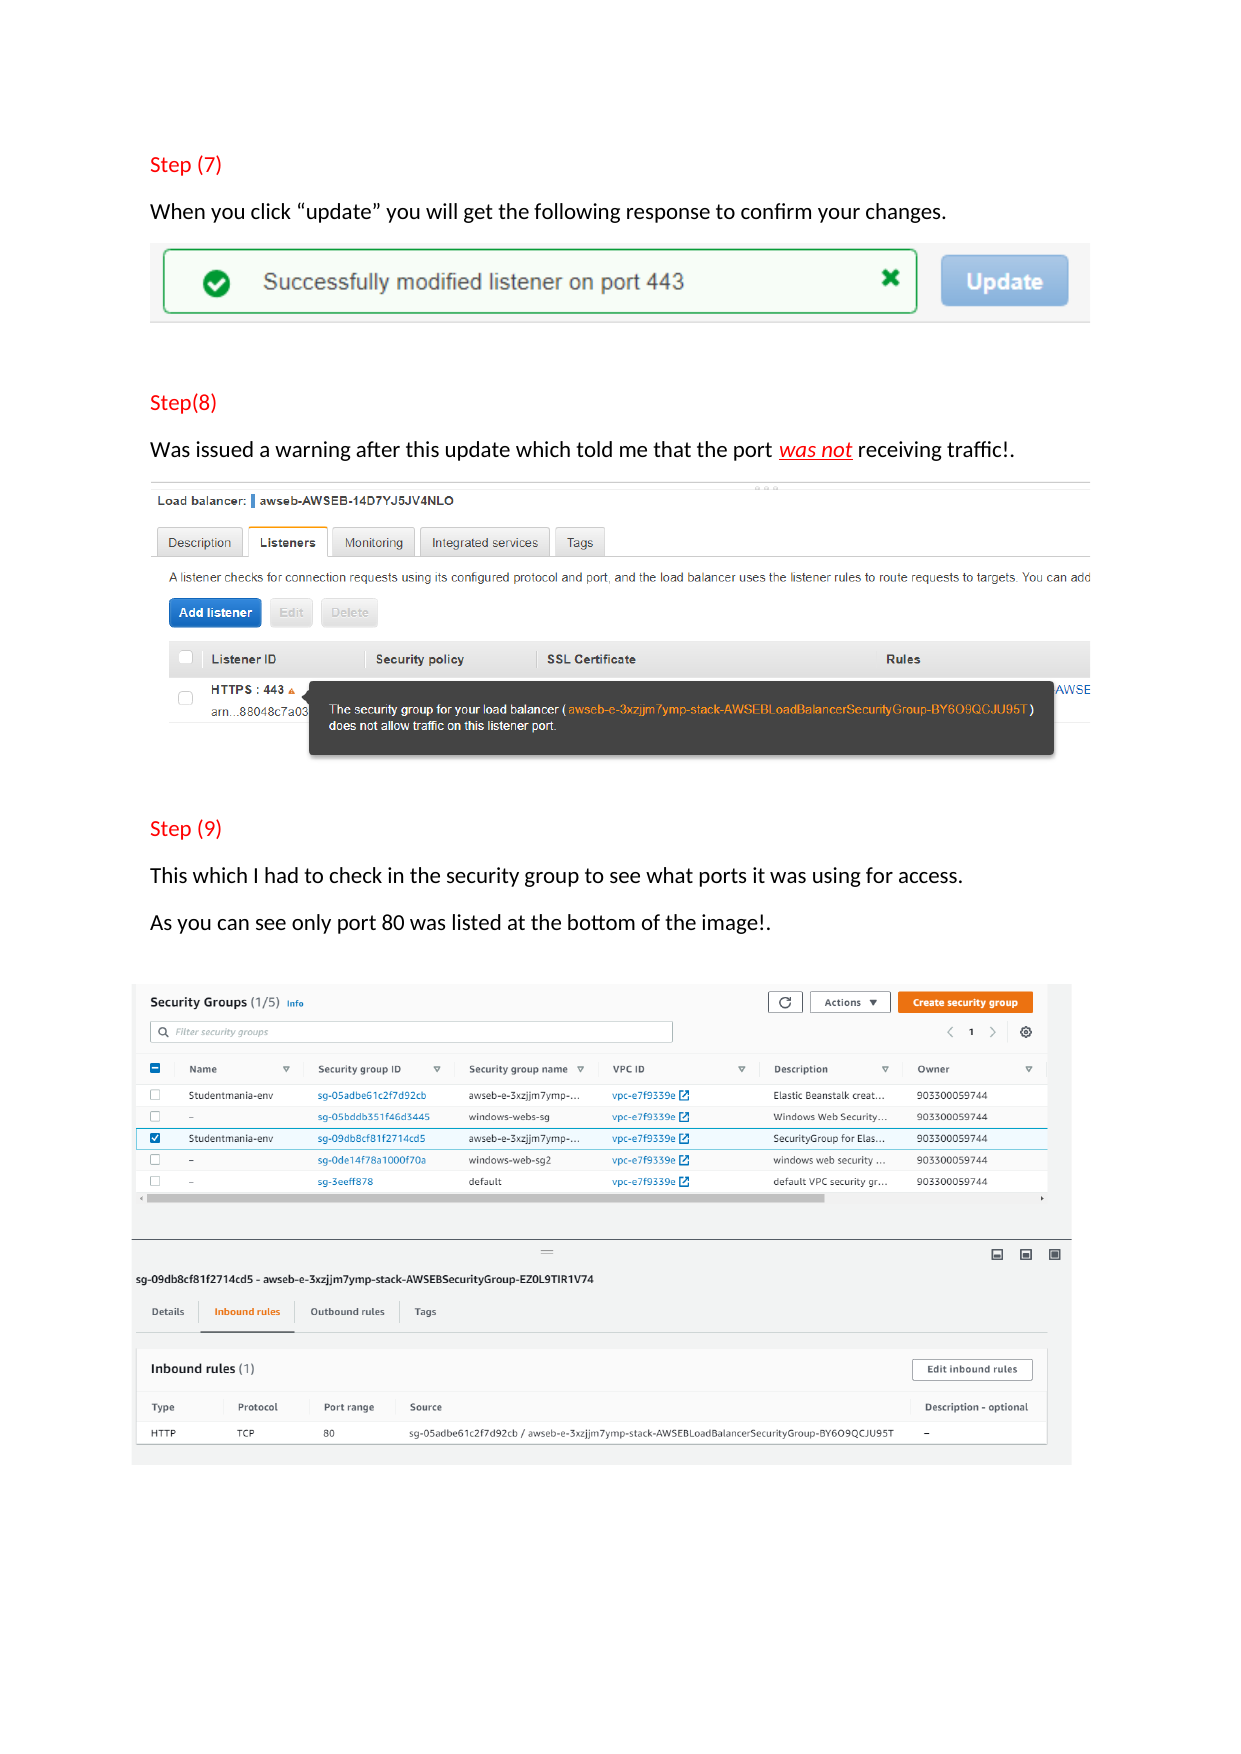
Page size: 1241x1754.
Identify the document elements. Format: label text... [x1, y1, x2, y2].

text Was issued a warning after this update which told me that the port was not receiving traffic!. [150, 435, 1090, 463]
picture [131, 984, 1072, 1465]
text As you can see only port 80 was listed at the bottom of the image!. [150, 908, 1090, 936]
picture [150, 481, 1091, 796]
text Step (7) [150, 150, 1090, 178]
text This which I had to check in the security group to see what ports it was using for access. [150, 861, 1090, 889]
picture [150, 243, 1091, 323]
text When you click “update” you will get the following response to confirm your changes. [150, 197, 1090, 225]
text Step(8) [150, 388, 1090, 416]
text Step (9) [150, 814, 1090, 842]
